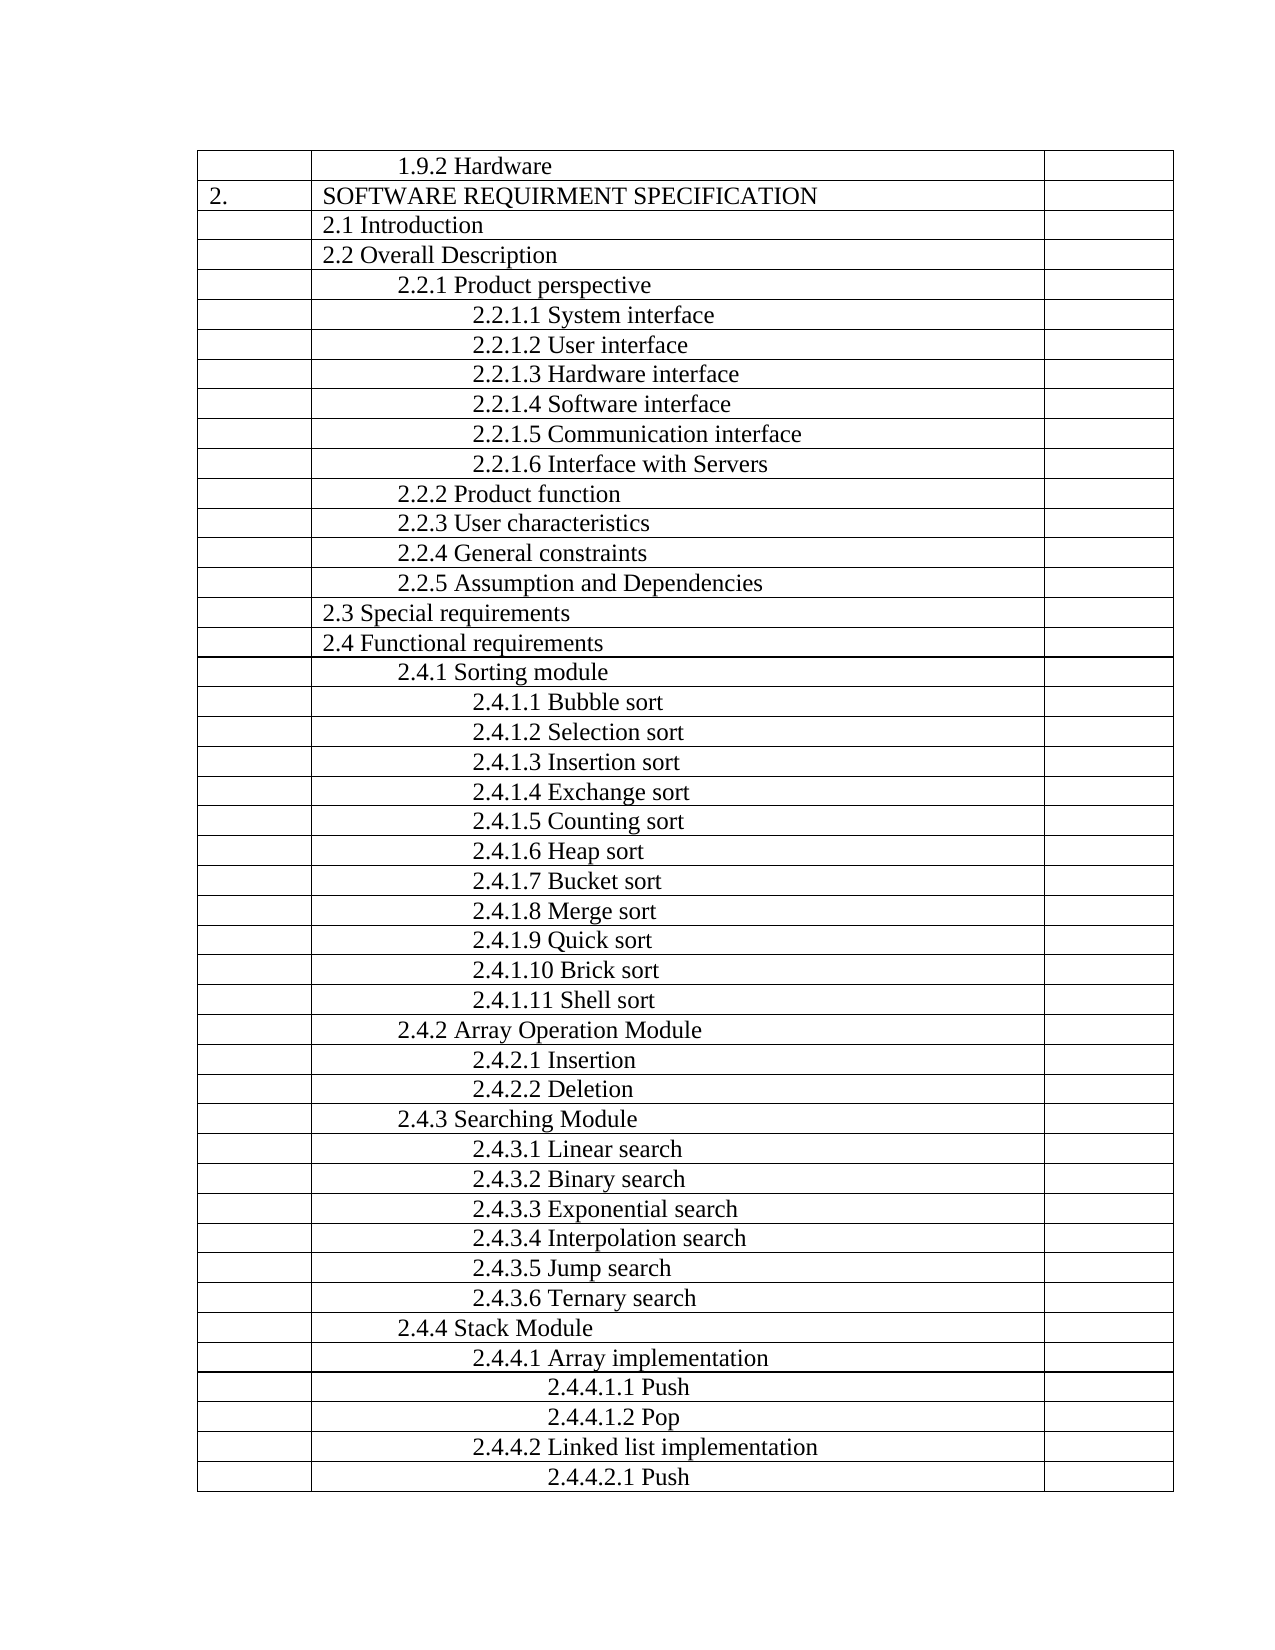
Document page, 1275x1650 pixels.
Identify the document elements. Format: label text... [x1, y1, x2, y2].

table_cell [198, 836, 311, 865]
table_cell 2.4.1.3 Insertion sort [312, 747, 1044, 776]
table_cell 2.2.4 General constraints [312, 538, 1044, 567]
table_cell [198, 509, 311, 537]
table_cell 2.4.4.1.1 Push [312, 1373, 1044, 1401]
table_cell [1045, 1194, 1173, 1222]
table_cell [198, 658, 311, 686]
table_cell [198, 479, 311, 507]
table_cell 2.4.1.2 Selection sort [312, 717, 1044, 746]
table_cell [198, 1283, 311, 1312]
table_cell [1045, 270, 1173, 299]
table_cell 2.4.3 Searching Module [312, 1104, 1044, 1133]
table_cell 2.4.1.6 Heap sort [312, 836, 1044, 865]
table_cell 2.2.1 Product perspective [312, 270, 1044, 299]
table_cell [1045, 1402, 1173, 1431]
table_cell 2.4.2.1 Insertion [312, 1045, 1044, 1073]
table_cell [198, 1313, 311, 1342]
table_cell 2.2.1.4 Software interface [312, 389, 1044, 418]
table_cell 2.4.1.11 Shell sort [312, 985, 1044, 1014]
table_cell [1045, 747, 1173, 776]
table_cell [1045, 687, 1173, 716]
table_cell 2.2.3 User characteristics [312, 509, 1044, 537]
table_cell [1045, 1164, 1173, 1193]
table_cell [198, 1432, 311, 1461]
table_cell [198, 270, 311, 299]
table_cell [198, 1373, 311, 1401]
table_cell [198, 926, 311, 954]
table_cell [1045, 211, 1173, 239]
table_cell [1045, 658, 1173, 686]
table_cell 2.2 Overall Description [312, 240, 1044, 269]
table_cell 2.2.5 Assumption and Dependencies [312, 568, 1044, 597]
table_cell [1045, 568, 1173, 597]
table_cell [1045, 1104, 1173, 1133]
table_cell 2.4.1.7 Bucket sort [312, 866, 1044, 895]
table_cell 2.4.1.4 Exchange sort [312, 777, 1044, 805]
table_cell 2.2.1.2 User interface [312, 330, 1044, 358]
table_cell [1045, 1283, 1173, 1312]
table_cell [1045, 1134, 1173, 1163]
table_cell [1045, 389, 1173, 418]
table_cell [1045, 955, 1173, 984]
table_cell 2.4 Functional requirements [312, 628, 1044, 656]
table_cell [198, 211, 311, 239]
table_cell 1.9.2 Hardware [312, 151, 1044, 180]
table_cell 2.3 Special requirements [312, 598, 1044, 627]
table_cell [198, 866, 311, 895]
table_cell [1045, 479, 1173, 507]
table_cell 2.4.1.8 Merge sort [312, 896, 1044, 924]
table_cell [1045, 628, 1173, 656]
table_cell [1045, 449, 1173, 478]
table_cell [198, 717, 311, 746]
table_cell 2.4.4.2 Linked list implementation [312, 1432, 1044, 1461]
table_cell [1045, 1343, 1173, 1371]
table_cell 2.4.1 Sorting module [312, 658, 1044, 686]
table_cell [1045, 330, 1173, 358]
table_cell [198, 687, 311, 716]
table_cell [1045, 1253, 1173, 1282]
table_cell [198, 806, 311, 835]
table_cell [1045, 360, 1173, 388]
table_cell [1045, 598, 1173, 627]
table_cell 2.4.2.2 Deletion [312, 1075, 1044, 1103]
table_cell [1045, 777, 1173, 805]
table_cell 2.2.1.1 System interface [312, 300, 1044, 329]
table_cell 2.1 Introduction [312, 211, 1044, 239]
table_cell 2.4.3.2 Binary search [312, 1164, 1044, 1193]
table_cell 2.4.2 Array Operation Module [312, 1015, 1044, 1044]
table_cell [198, 1134, 311, 1163]
table_cell [1045, 866, 1173, 895]
table_cell [198, 1343, 311, 1371]
table_cell 2.4.3.5 Jump search [312, 1253, 1044, 1282]
table_cell [198, 389, 311, 418]
table_cell [198, 568, 311, 597]
table_cell 2.4.4.1 Array implementation [312, 1343, 1044, 1371]
table_cell [198, 1224, 311, 1252]
table_cell 2.4.4 Stack Module [312, 1313, 1044, 1342]
table_cell [198, 1045, 311, 1073]
table_cell 2.4.4.1.2 Pop [312, 1402, 1044, 1431]
table_cell 2.2.1.5 Communication interface [312, 419, 1044, 448]
table_cell [1045, 1462, 1173, 1491]
table_cell 2.2.2 Product function [312, 479, 1044, 507]
table_cell 2. [198, 181, 311, 209]
table_cell [198, 1194, 311, 1222]
table_cell [1045, 985, 1173, 1014]
table_cell [1045, 419, 1173, 448]
table_cell [198, 1253, 311, 1282]
table_cell 2.4.3.6 Ternary search [312, 1283, 1044, 1312]
table_cell [198, 538, 311, 567]
table_cell [1045, 300, 1173, 329]
table_cell [198, 1104, 311, 1133]
table_cell [198, 1462, 311, 1491]
table_cell [198, 1015, 311, 1044]
table_cell [1045, 896, 1173, 924]
table_cell 2.4.1.10 Brick sort [312, 955, 1044, 984]
table_cell 2.4.3.4 Interpolation search [312, 1224, 1044, 1252]
table_cell [198, 240, 311, 269]
table_cell [1045, 806, 1173, 835]
table_cell [1045, 1224, 1173, 1252]
table_cell [1045, 1373, 1173, 1401]
table_cell [198, 1402, 311, 1431]
table_cell [1045, 926, 1173, 954]
table_cell [1045, 1313, 1173, 1342]
table_cell [1045, 836, 1173, 865]
table_cell [1045, 509, 1173, 537]
table_cell [1045, 181, 1173, 209]
table_cell [198, 747, 311, 776]
table_cell [1045, 538, 1173, 567]
table_cell 2.4.1.5 Counting sort [312, 806, 1044, 835]
table_cell [1045, 1045, 1173, 1073]
table_cell [1045, 1075, 1173, 1103]
table_cell [198, 151, 311, 180]
table_cell [198, 777, 311, 805]
table_cell [198, 985, 311, 1014]
table_cell [1045, 717, 1173, 746]
table_cell [198, 330, 311, 358]
table_cell [198, 896, 311, 924]
table_cell 2.4.1.9 Quick sort [312, 926, 1044, 954]
table_cell [198, 300, 311, 329]
table_cell [198, 1075, 311, 1103]
table_cell 2.4.3.3 Exponential search [312, 1194, 1044, 1222]
table_cell 2.4.4.2.1 Push [312, 1462, 1044, 1491]
table_cell 2.4.1.1 Bubble sort [312, 687, 1044, 716]
table_cell [198, 1164, 311, 1193]
table_cell 2.4.3.1 Linear search [312, 1134, 1044, 1163]
table_cell SOFTWARE REQUIRMENT SPECIFICATION [312, 181, 1044, 209]
table_cell 2.2.1.3 Hardware interface [312, 360, 1044, 388]
table_cell [1045, 151, 1173, 180]
table_cell [198, 628, 311, 656]
table_cell [1045, 240, 1173, 269]
table_cell [198, 419, 311, 448]
table_cell [198, 360, 311, 388]
table_cell [1045, 1015, 1173, 1044]
table_cell [198, 955, 311, 984]
table_cell 2.2.1.6 Interface with Servers [312, 449, 1044, 478]
table_cell [198, 598, 311, 627]
table_cell [1045, 1432, 1173, 1461]
table_cell [198, 449, 311, 478]
